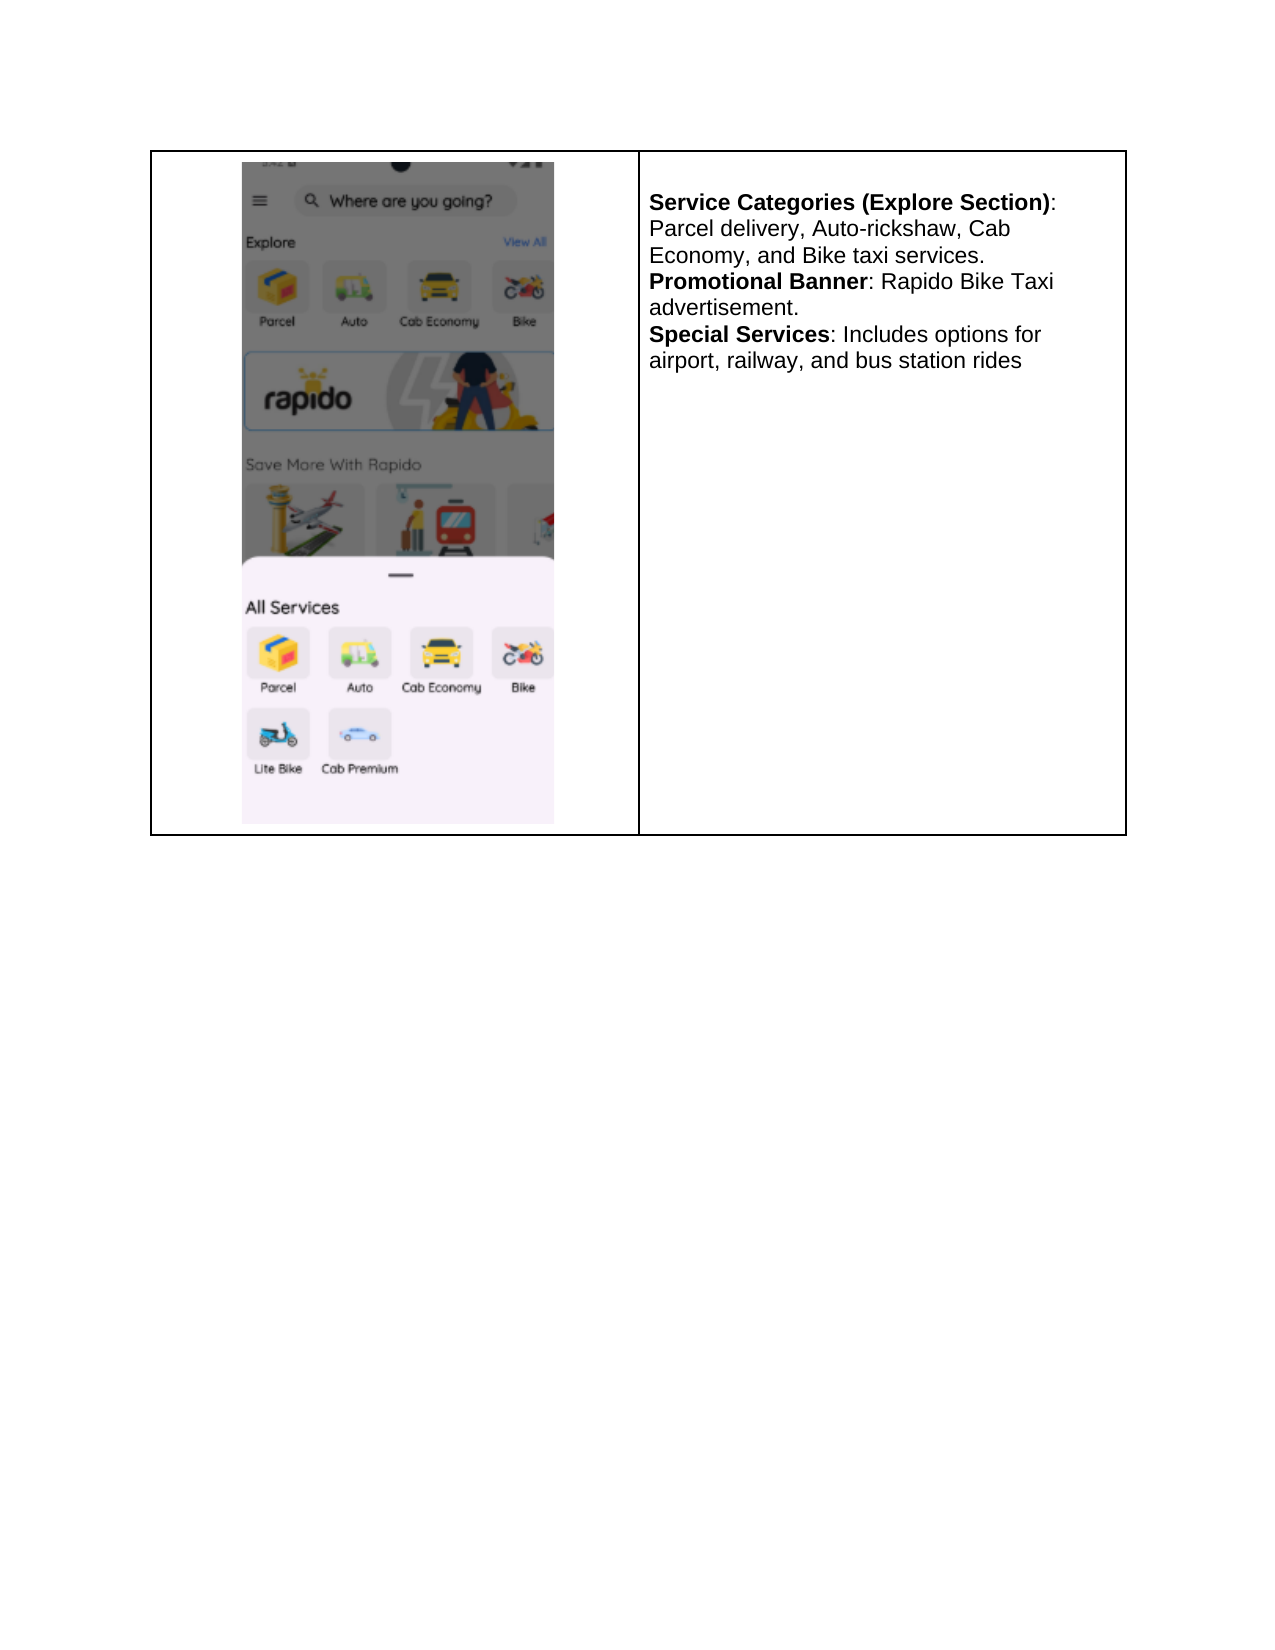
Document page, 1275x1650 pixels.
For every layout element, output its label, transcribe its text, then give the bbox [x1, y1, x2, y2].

table_header [152, 152, 638, 834]
table_header Service Categories (Explore Section): Parcel delivery, Auto-rickshaw, Cab Economy, and Bike taxi services. Promotional Banner: Rapido Bike Taxi advertisement. Special Services: Includes options for airport, railway, and bus station rides [640, 152, 1125, 834]
picture [241, 162, 555, 824]
